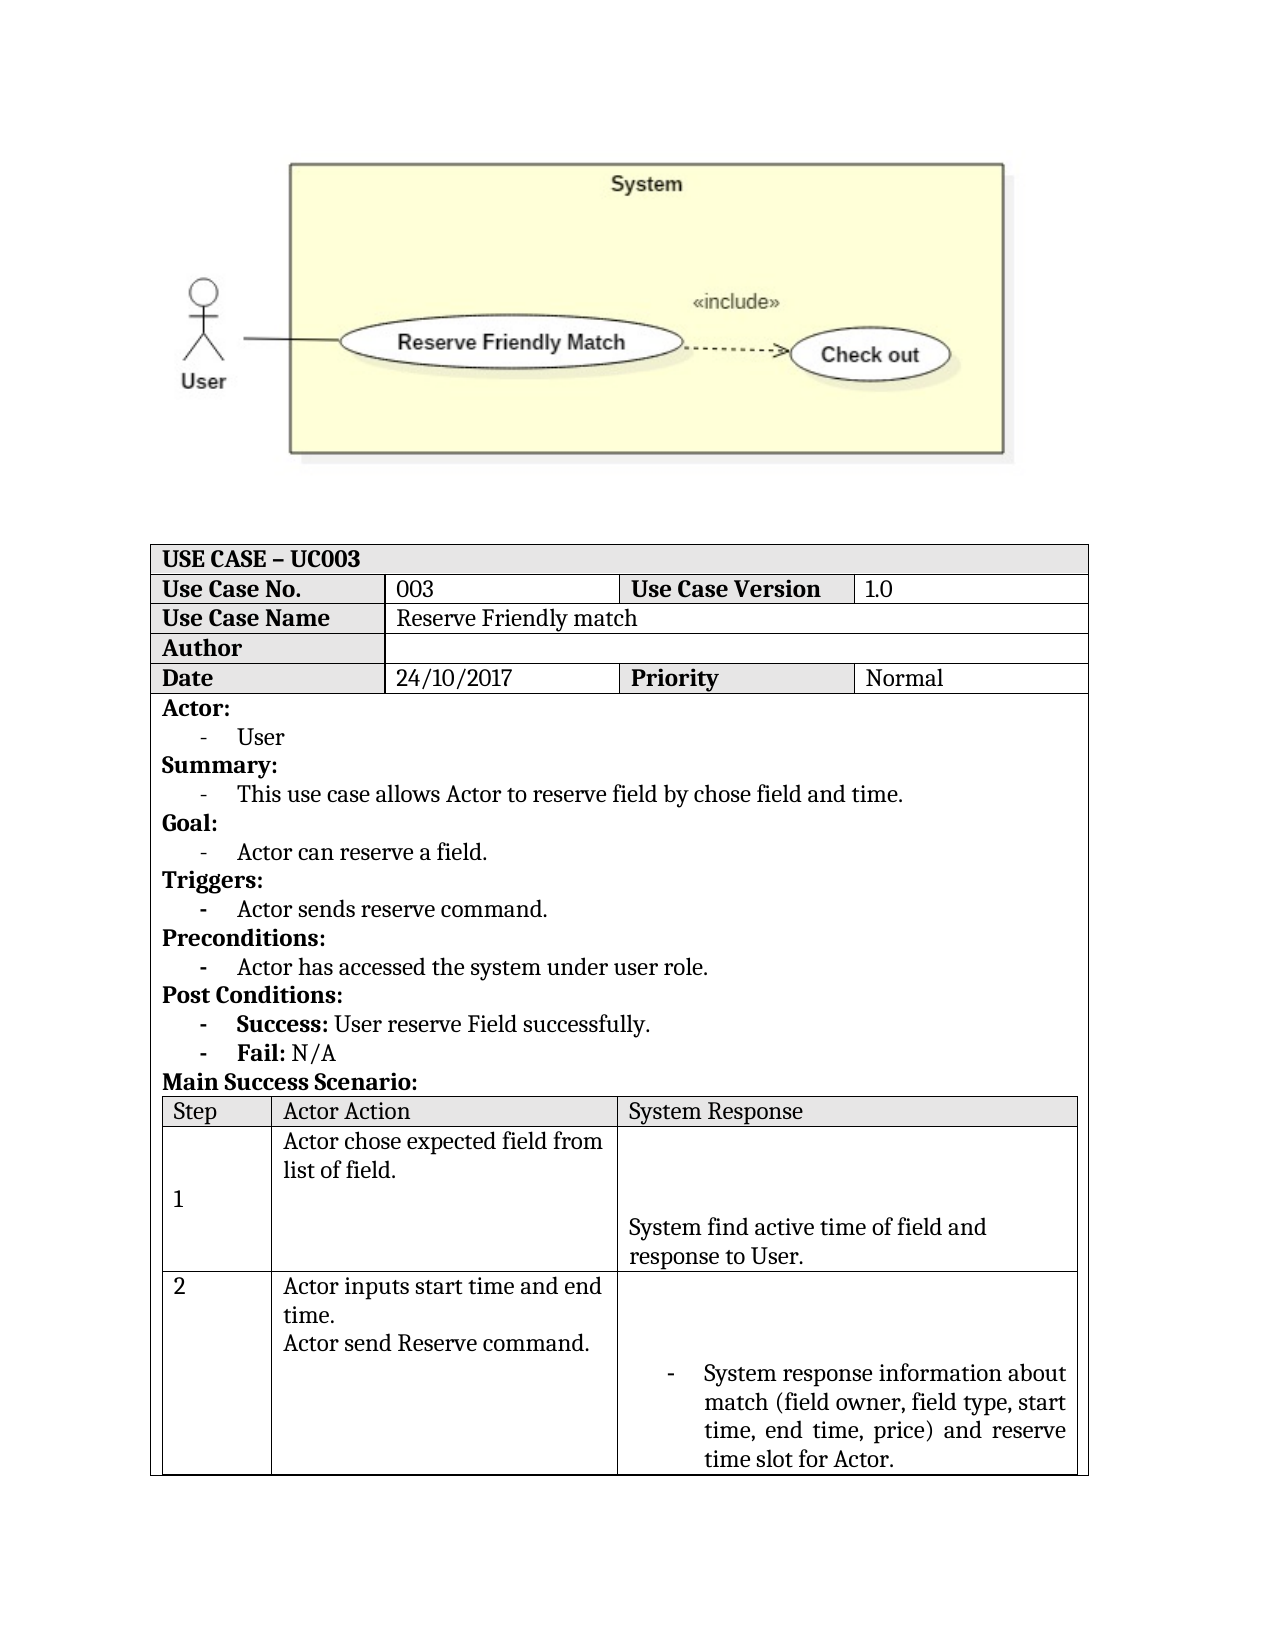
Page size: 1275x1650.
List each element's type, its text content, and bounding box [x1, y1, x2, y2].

table_cell Date [151, 664, 384, 693]
table_cell Priority [620, 664, 854, 693]
table_cell Use Case Version [620, 575, 854, 603]
table_cell Author [151, 634, 384, 663]
table_cell Normal [855, 664, 1088, 693]
table_cell 24/10/2017 [386, 664, 619, 693]
picture [150, 150, 1066, 516]
table_cell 003 [386, 575, 619, 603]
table_cell Reserve Friendly match [386, 604, 1088, 633]
table_header USE CASE – UC003 [151, 545, 1088, 573]
table_cell 1.0 [855, 575, 1088, 603]
table_cell Use Case No. [151, 575, 384, 603]
table_cell Use Case Name [151, 604, 384, 633]
table_cell [386, 634, 1088, 663]
